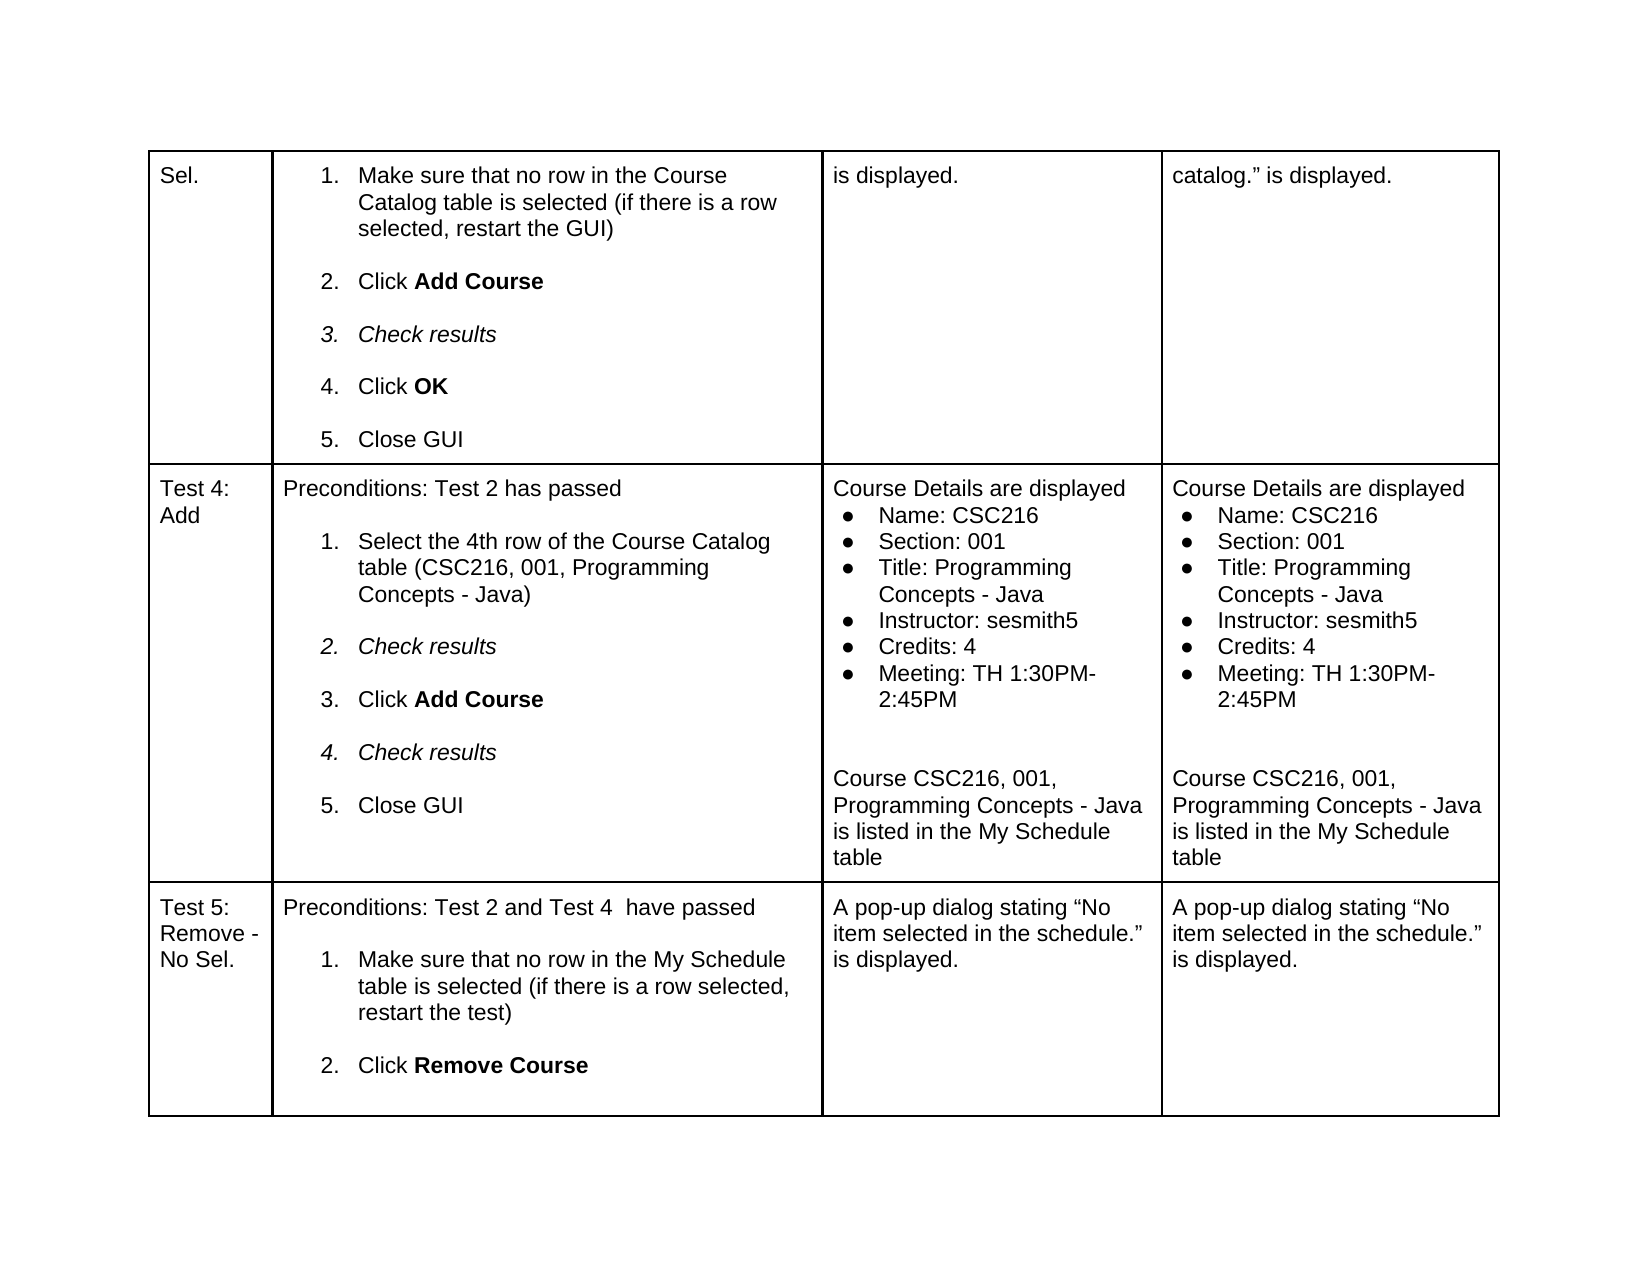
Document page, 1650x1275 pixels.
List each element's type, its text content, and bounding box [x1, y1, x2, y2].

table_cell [1163, 152, 1498, 463]
table_cell Test 4: Add [150, 465, 271, 881]
table_cell Preconditions: Test 2 has passed Select the 4th row of the Course Catalog table (CSC216, 001, Programming Concepts - Java) Check results Click Add Course Check results Close GUI [274, 465, 821, 881]
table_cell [824, 883, 1161, 1115]
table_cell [274, 152, 821, 463]
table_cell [1163, 883, 1498, 1115]
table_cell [274, 883, 821, 1115]
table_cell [150, 152, 271, 463]
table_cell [150, 883, 271, 1115]
table_cell Course Details are displayed Name: CSC216 Section: 001 Title: Programming Concepts - Java Instructor: sesmith5 Credits: 4 Meeting: TH 1:30PM-2:45PM Course CSC216, 001, Programming Concepts - Java is listed in the My Schedule table [824, 465, 1161, 881]
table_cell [824, 152, 1161, 463]
table_cell Course Details are displayed Name: CSC216 Section: 001 Title: Programming Concepts - Java Instructor: sesmith5 Credits: 4 Meeting: TH 1:30PM-2:45PM Course CSC216, 001, Programming Concepts - Java is listed in the My Schedule table [1163, 465, 1498, 881]
